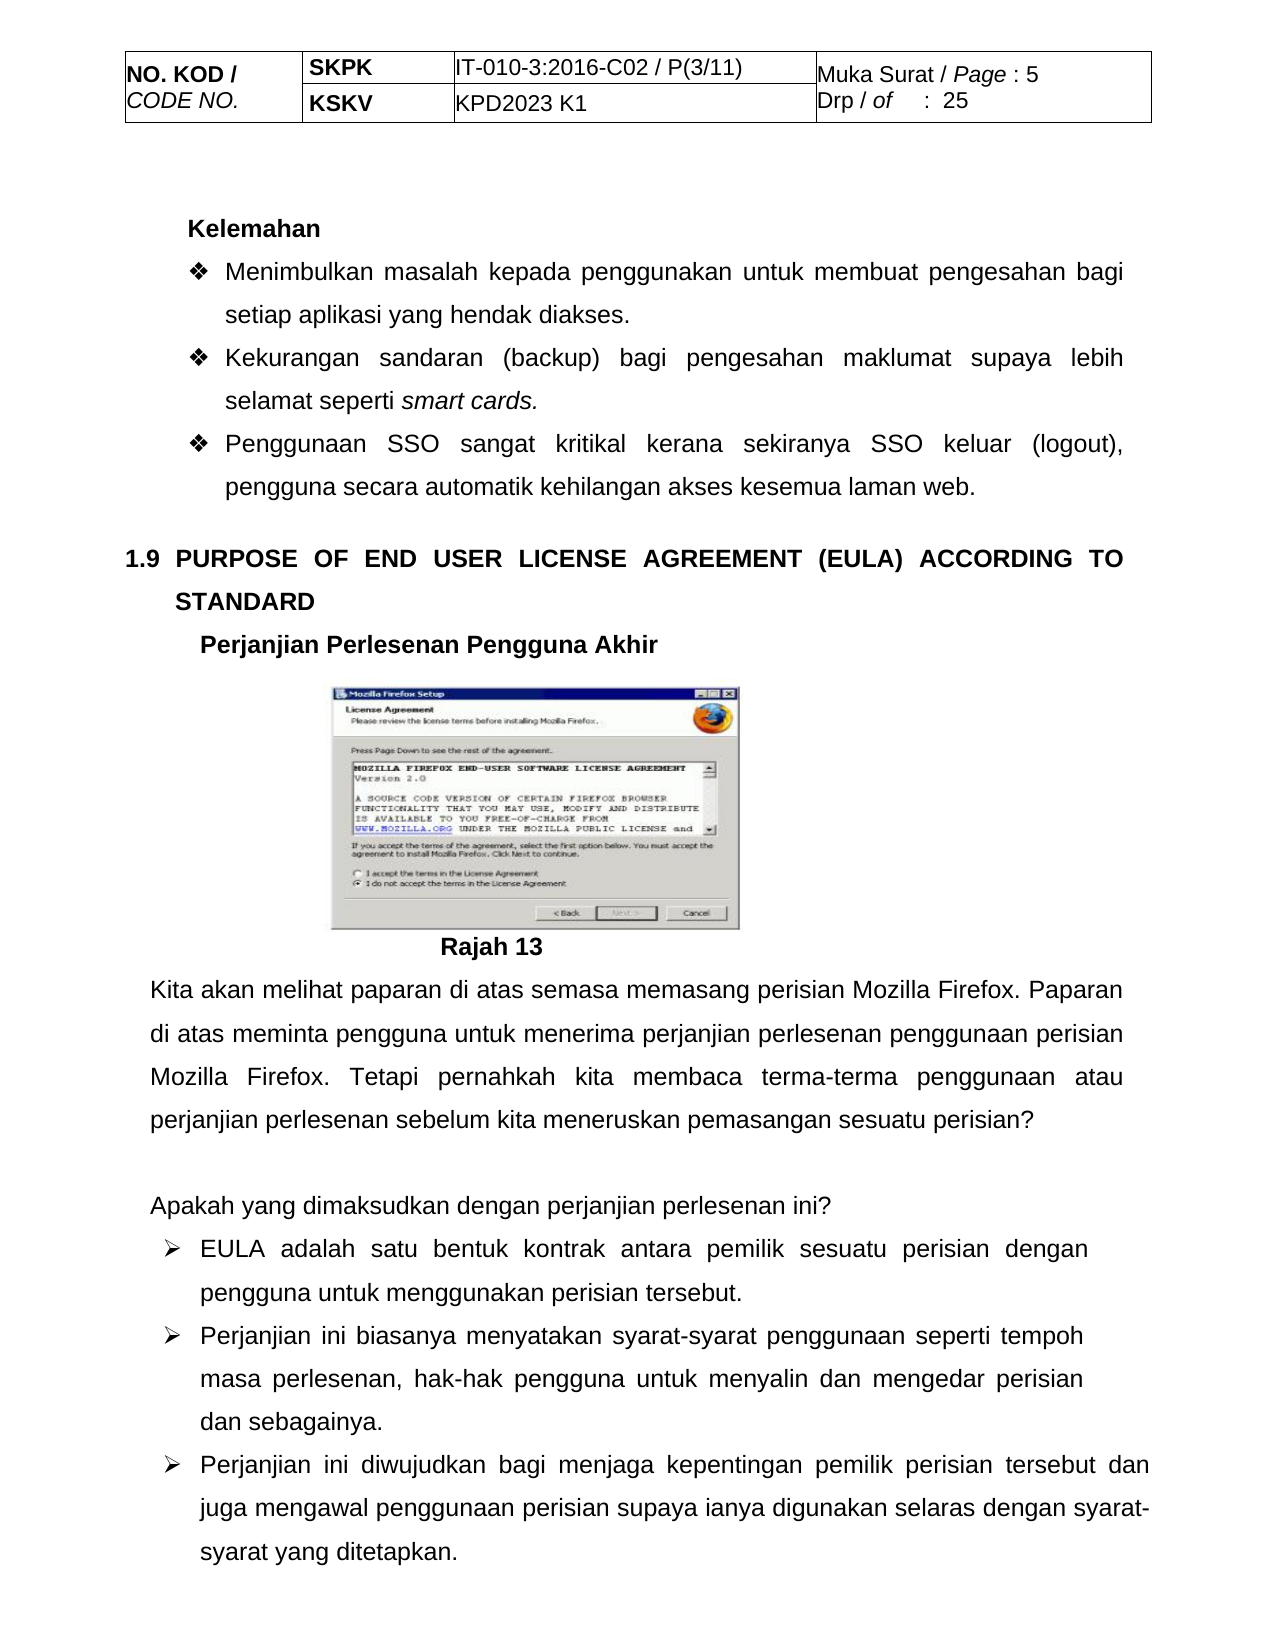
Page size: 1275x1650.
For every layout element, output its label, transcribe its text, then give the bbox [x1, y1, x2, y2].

text Rajah 13 [275, 932, 1152, 961]
text Kelemahan [125, 214, 1152, 242]
text Kita akan melihat paparan di atas semasa memasang perisian Mozilla Firefox. Paparan di atas meminta pengguna untuk menerima perjanjian perlesenan penggunaan perisian Mozilla Firefox. Tetapi pernahkah kita membaca terma-terma penggunaan atau perjanjian perlesenan sebelum kita meneruskan pemasangan sesuatu perisian? [150, 976, 1125, 1134]
list Perjanjian ini diwujudkan bagi menjaga kepentingan pemilik perisian tersebut dan juga mengawal penggunaan perisian supaya ianya digunakan selaras dengan syarat-syarat yang ditetapkan. [162, 1450, 1152, 1565]
list Penggunaan SSO sangat kritikal kerana sekiranya SSO keluar (logout), pengguna secara automatik kehilangan akses kesemua laman web. [187, 429, 1125, 501]
picture [323, 678, 744, 932]
text 1.9 PURPOSE OF END USER LICENSE AGREEMENT (EULA) ACCORDING TO STANDARD [125, 544, 1125, 616]
list Kekurangan sandaran (backup) bagi pengesahan maklumat supaya lebih selamat seperti smart cards. [187, 343, 1125, 415]
list Menimbulkan masalah kepada penggunakan untuk membuat pengesahan bagi setiap aplikasi yang hendak diakses. [187, 257, 1125, 329]
text Apakah yang dimaksudkan dengan perjanjian perlesenan ini? [150, 1191, 1152, 1220]
list Perjanjian ini biasanya menyatakan syarat-syarat penggunaan seperti tempoh masa perlesenan, hak-hak pengguna untuk menyalin dan mengedar perisian dan sebagainya. [162, 1321, 1085, 1436]
list EULA adalah satu bentuk kontrak antara pemilik sesuatu perisian dengan pengguna untuk menggunakan perisian tersebut. [162, 1234, 1089, 1306]
text Perjanjian Perlesenan Pengguna Akhir [125, 631, 1152, 659]
